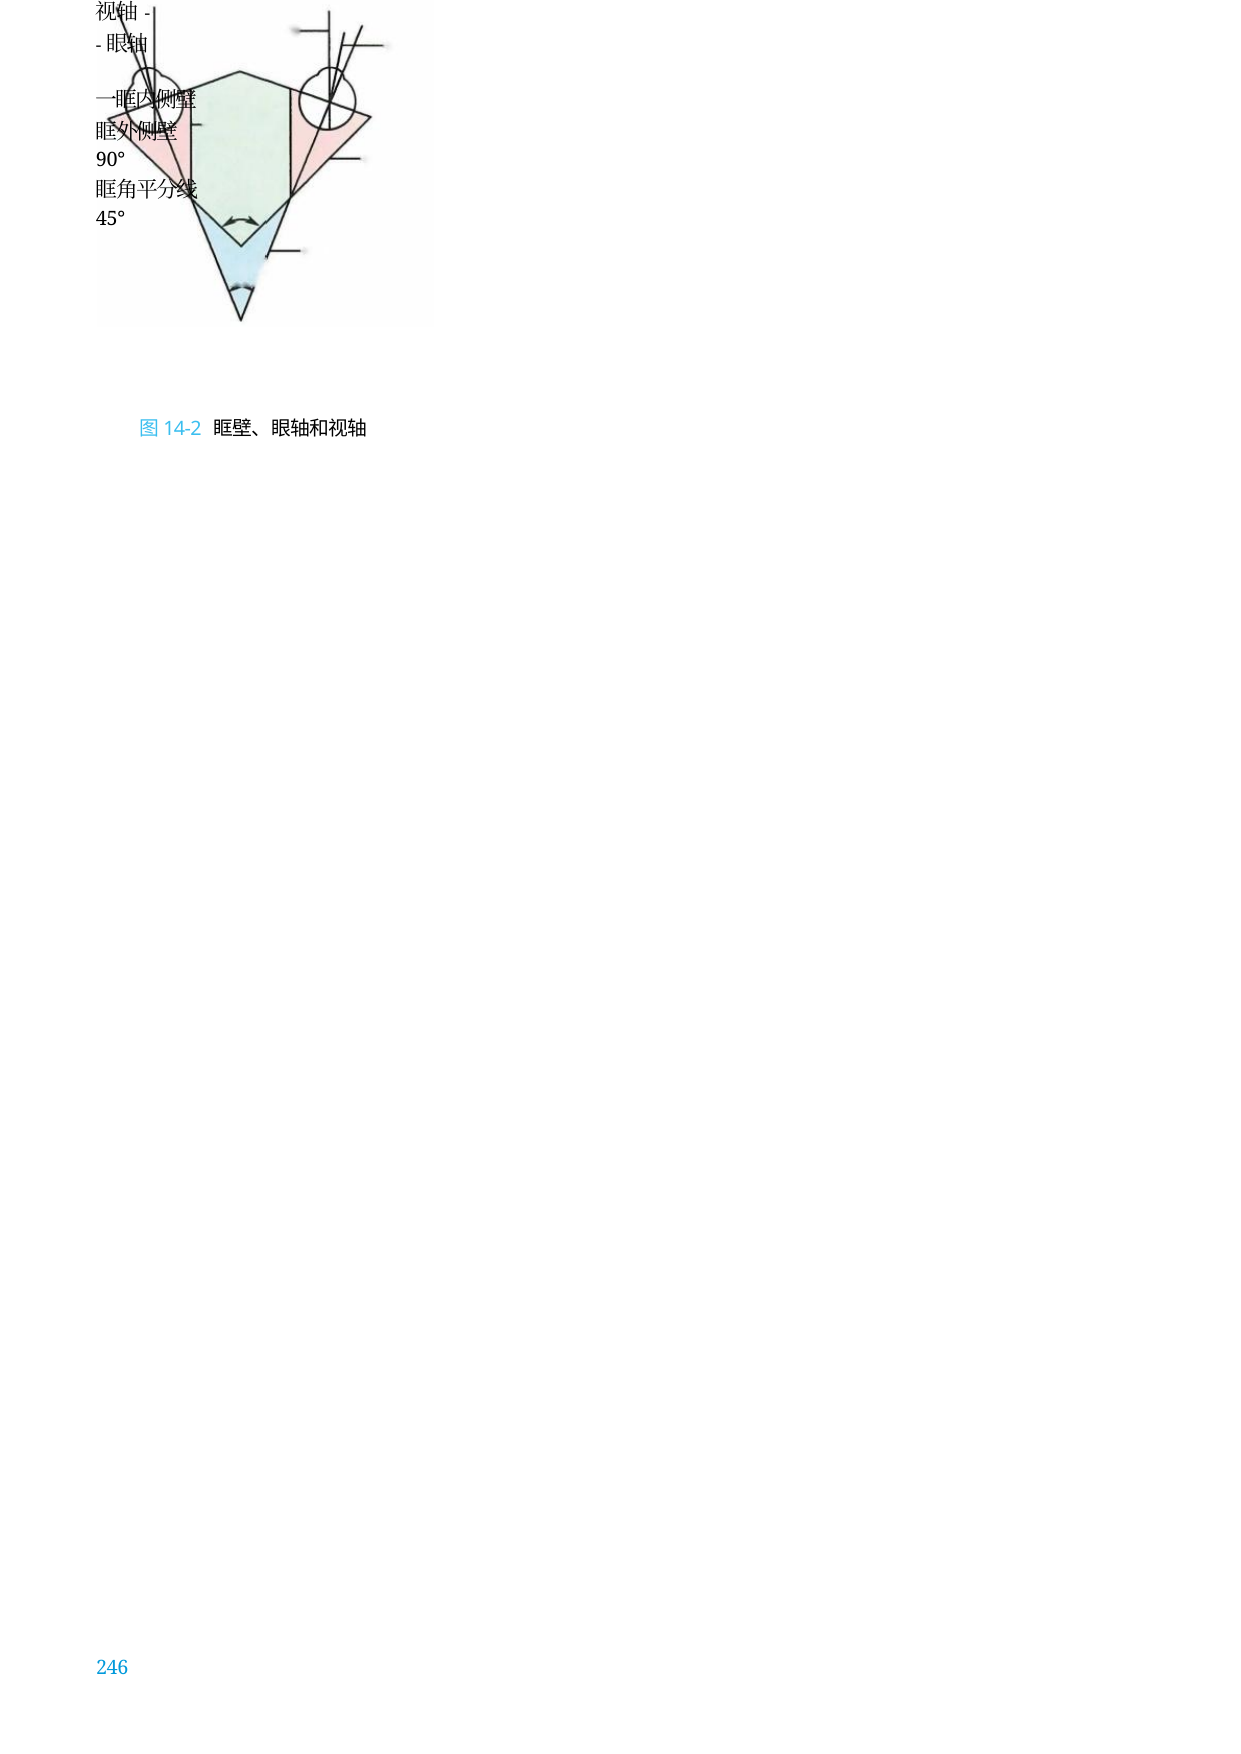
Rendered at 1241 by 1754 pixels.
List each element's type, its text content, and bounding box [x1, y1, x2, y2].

picture [97, 0, 434, 327]
text 图14-2 眶壁、眼轴和视轴 [139, 414, 759, 441]
